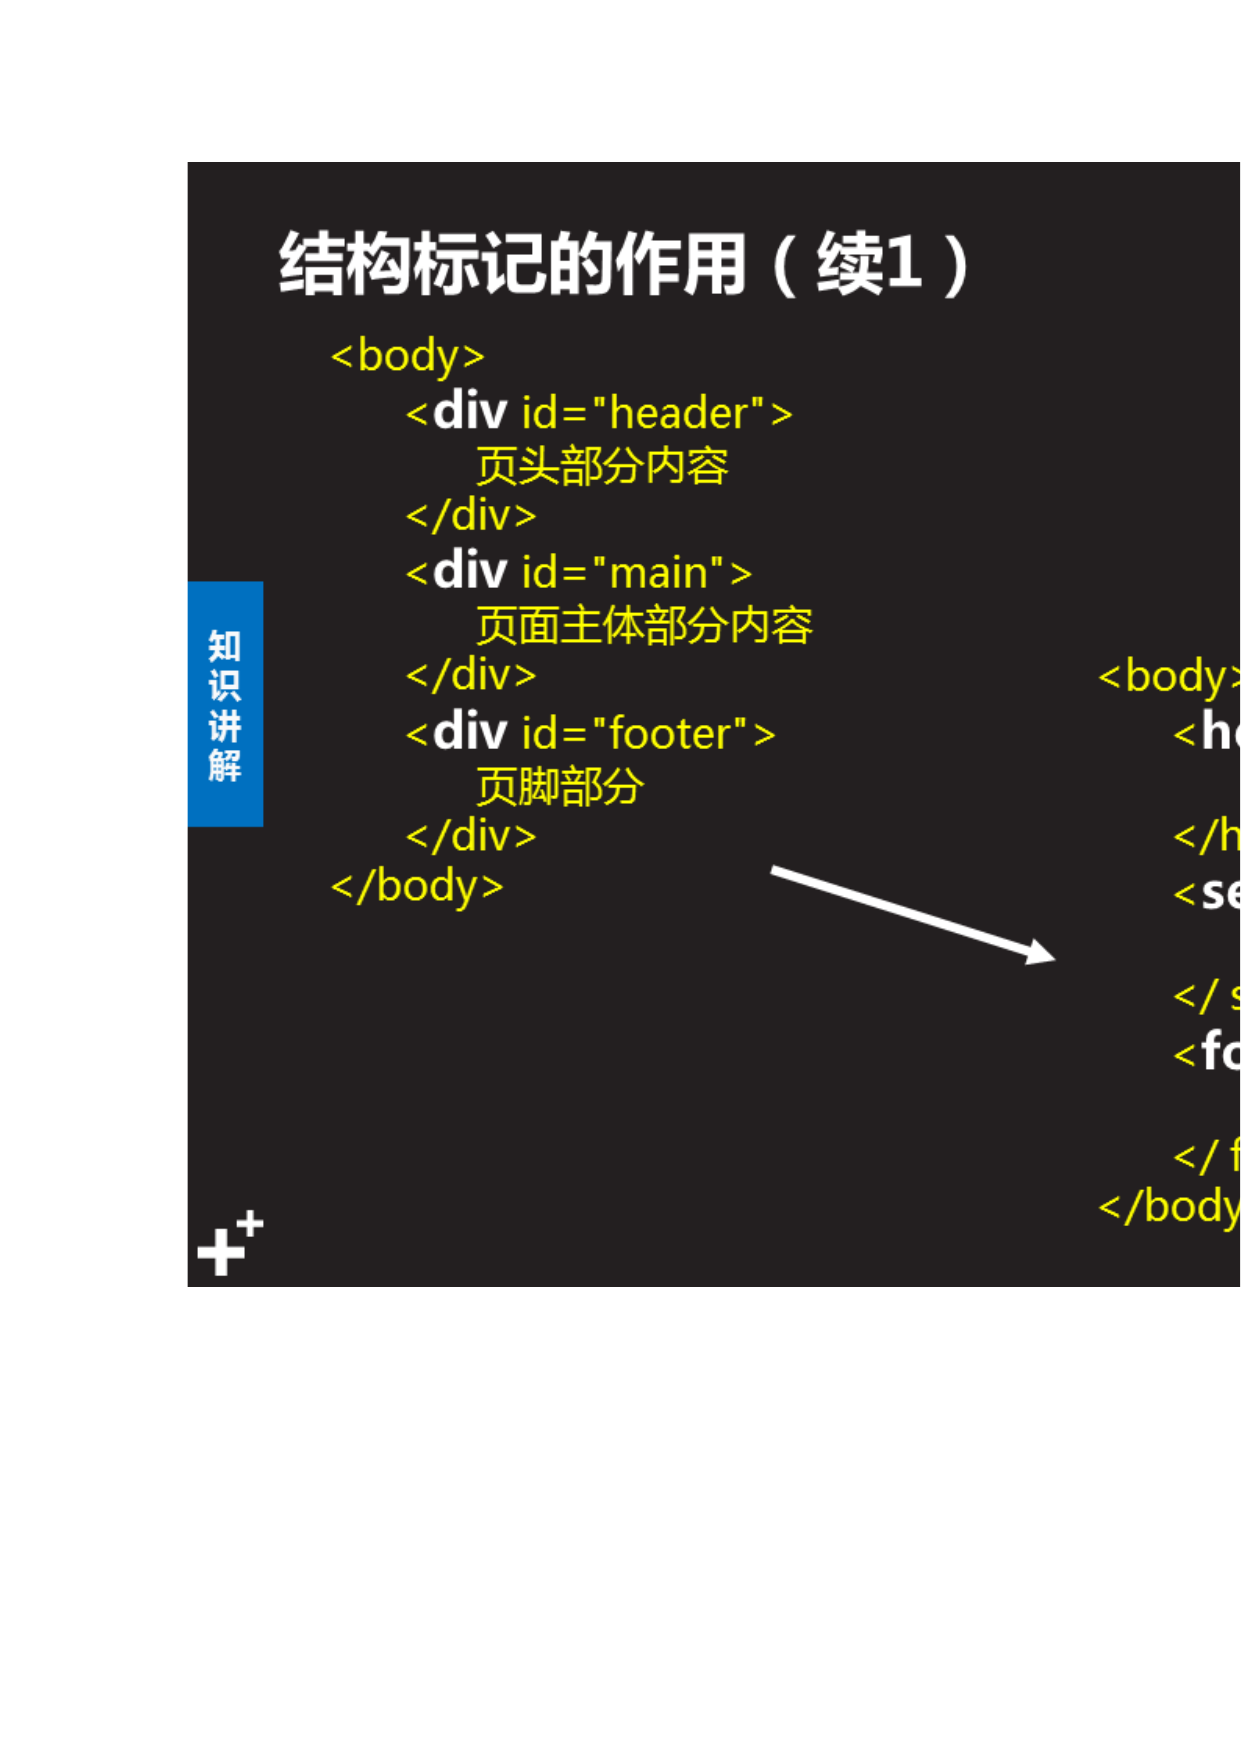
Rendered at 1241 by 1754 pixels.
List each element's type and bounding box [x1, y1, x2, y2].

picture [187, 162, 1241, 1287]
